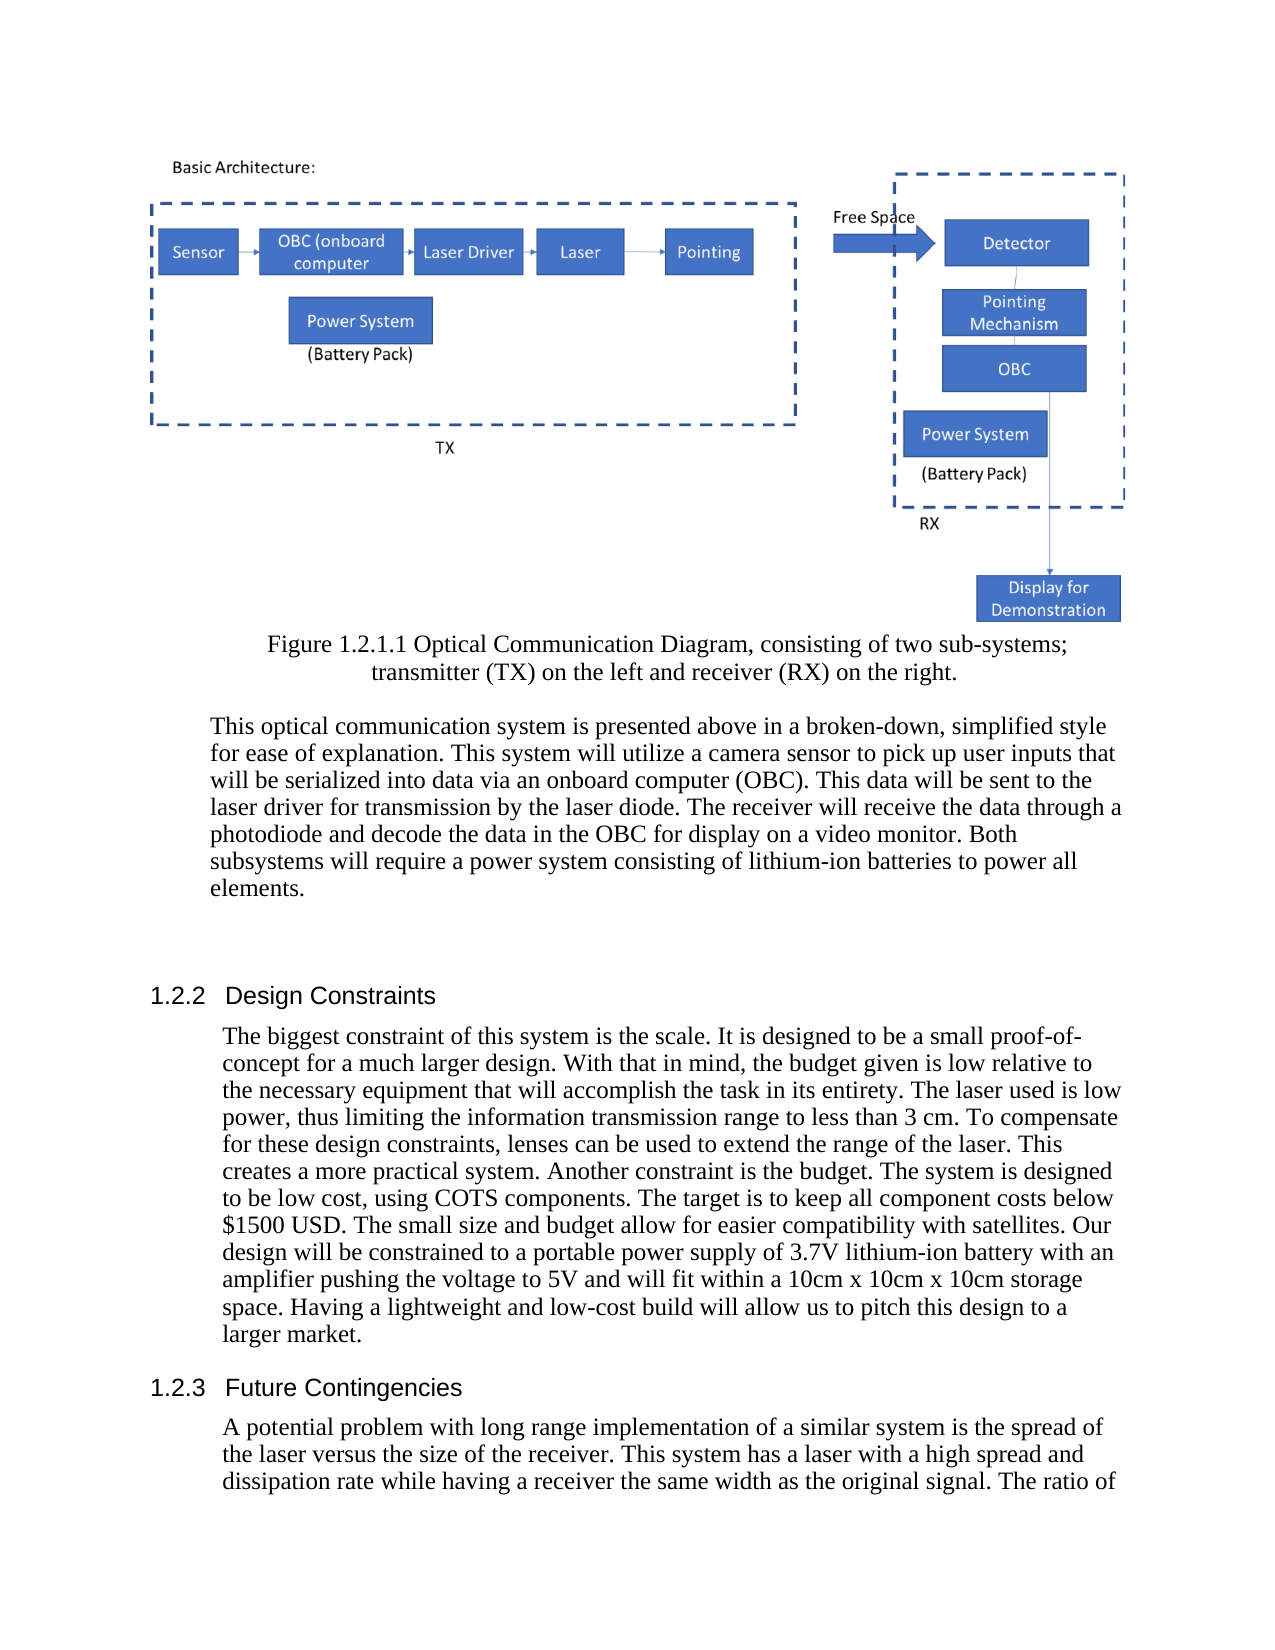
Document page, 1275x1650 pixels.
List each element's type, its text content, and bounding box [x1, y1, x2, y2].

subtitle Design Constraints [150, 981, 1125, 1010]
text The biggest constraint of this system is the scale. It is designed to be a small proof-of- concept for a much larger design. With that in mind, the budget given is low relative to the necessary equipment that will accomplish the task in its entirety. The laser used is low power, thus limiting the information transmission range to less than 3 cm. To compensate for these design constraints, lenses can be used to extend the range of the laser. This creates a more practical system. Another constraint is the budget. The system is designed to be low cost, using COTS components. The target is to keep all component costs below $1500 USD. The small size and budget allow for easier compatibility with satellites. Our design will be constrained to a portable power supply of 3.7V lithium-ion battery with an amplifier pushing the voltage to 5V and will fit within a 10cm x 10cm x 10cm storage space. Having a lightweight and low-cost build will allow us to pitch this design to a larger market. [222, 1022, 1125, 1347]
text This optical communication system is presented above in a broken-down, simplified style for ease of explanation. This system will utilize a camera sensor to pick up user inputs that will be serialized into data via an onboard computer (OBC). This data will be sent to the laser driver for transmission by the laser diode. The receiver will receive the data through a photodiode and decode the data in the OBC for display on a video monitor. Both subsystems will require a power system consisting of lithium-ion batteries to power all elements. [210, 712, 1125, 902]
text Figure 1.2.1.1 Optical Communication Diagram, consisting of two sub-systems; transmitter (TX) on the left and receiver (RX) on the right. [210, 632, 1125, 712]
subtitle Future Contingencies [150, 1372, 1125, 1401]
picture [150, 150, 1125, 632]
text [222, 1414, 1125, 1495]
